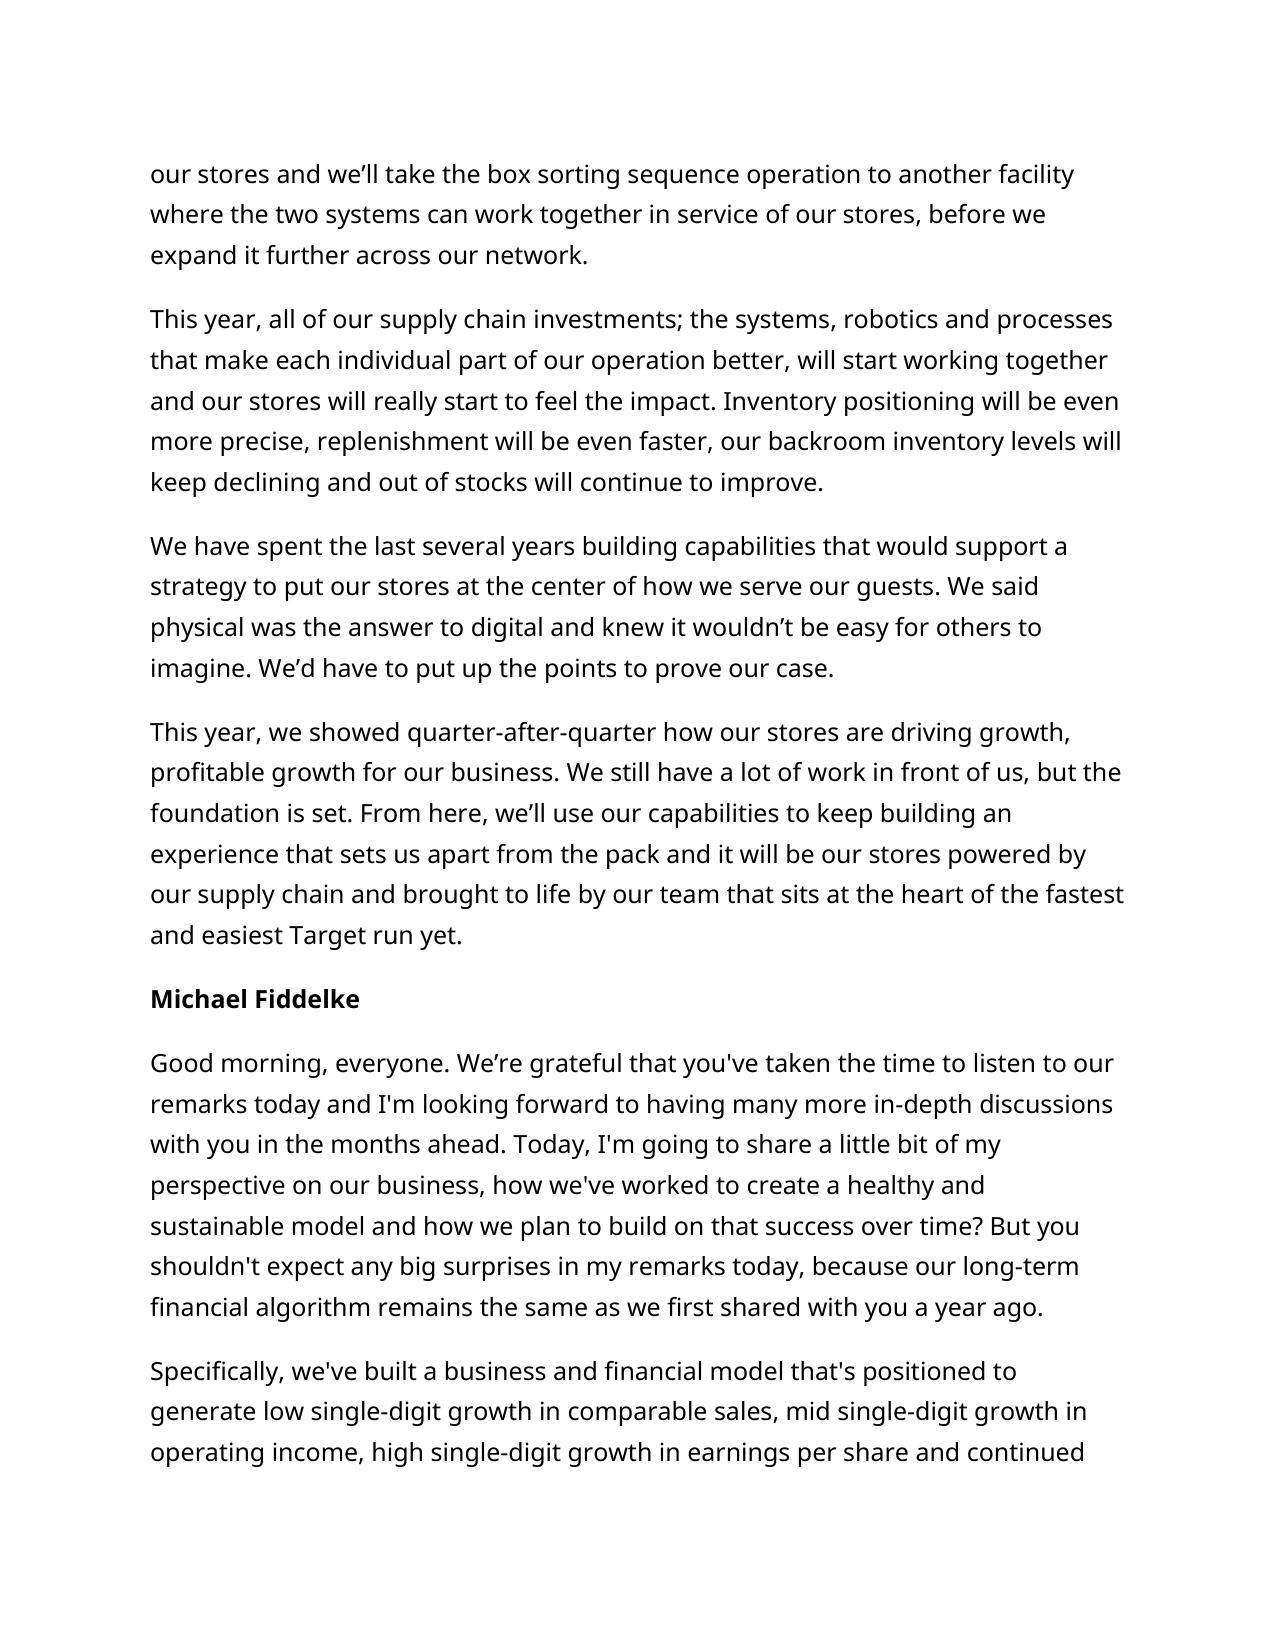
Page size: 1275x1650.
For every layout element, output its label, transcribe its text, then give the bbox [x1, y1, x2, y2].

text Michael Fiddelke [150, 975, 1125, 1016]
text Good morning, everyone. We’re grateful that you've taken the time to listen to our remarks today and I'm looking forward to having many more in-depth discussions with you in the months ahead. Today, I'm going to share a little bit of my perspective on our business, how we've worked to create a healthy and sustainable model and how we plan to build on that success over time? But you shouldn't expect any big surprises in my remarks today, because our long-term financial algorithm remains the same as we first shared with you a year ago. [150, 1039, 1125, 1323]
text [150, 1347, 1125, 1469]
text This year, all of our supply chain investments; the systems, robotics and processes that make each individual part of our operation better, will start working together and our stores will really start to feel the impact. Inventory positioning will be even more precise, replenishment will be even faster, our backroom inventory levels will keep declining and out of stocks will continue to improve. [150, 295, 1125, 498]
text This year, we showed quarter-after-quarter how our stores are driving growth, profitable growth for our business. We still have a lot of work in front of us, but the foundation is set. From here, we’ll use our capabilities to keep building an experience that sets us apart from the pack and it will be our stores powered by our supply chain and brought to life by our team that sits at the heart of the fastest and easiest Target run yet. [150, 708, 1125, 952]
text We have spent the last several years building capabilities that would support a strategy to put our stores at the center of how we serve our guests. We said physical was the answer to digital and knew it wouldn’t be easy for others to imagine. We’d have to put up the points to prove our case. [150, 522, 1125, 684]
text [150, 150, 1125, 272]
